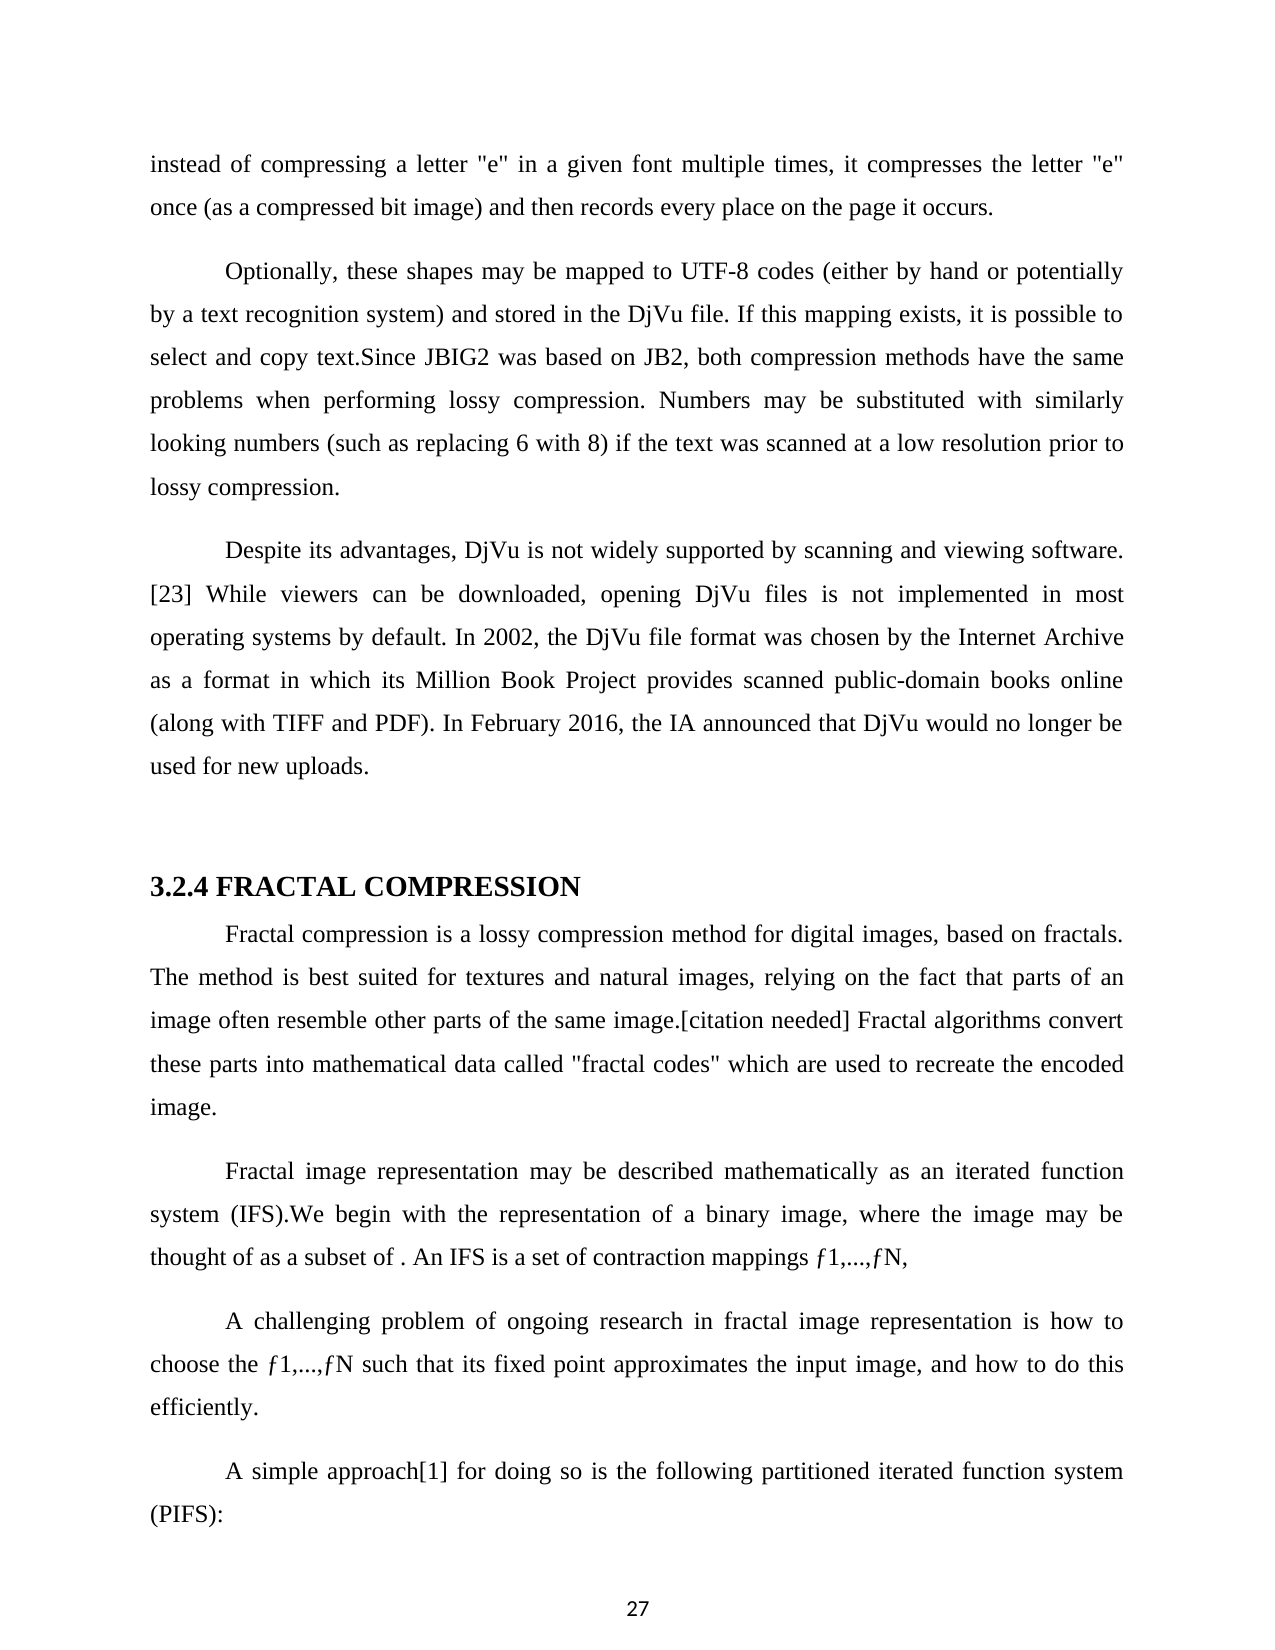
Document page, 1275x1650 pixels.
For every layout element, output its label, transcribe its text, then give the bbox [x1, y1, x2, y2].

text A simple approach[1] for doing so is the following partitioned iterated function system (PIFS): [150, 1456, 1125, 1528]
text Fractal image representation may be described mathematically as an iterated function system (IFS).We begin with the representation of a binary image, where the image may be thought of as a subset of . An IFS is a set of contraction mappings ƒ1,...,ƒN, [150, 1156, 1125, 1271]
subtitle 3.2.4 FRACTAL COMPRESSION [150, 869, 1125, 903]
text Despite its advantages, DjVu is not widely supported by scanning and viewing software.[23] While viewers can be downloaded, opening DjVu files is not implemented in most operating systems by default. In 2002, the DjVu file format was chosen by the Internet Archive as a format in which its Million Book Project provides scanned public-domain books online (along with TIFF and PDF). In February 2016, the IA announced that DjVu would no longer be used for new uploads. [150, 536, 1125, 780]
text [150, 149, 1125, 221]
text Fractal compression is a lossy compression method for digital images, based on fractals. The method is best suited for textures and natural images, relying on the fact that parts of an image often resemble other parts of the same image.[citation needed] Fractal algorithms convert these parts into mathematical data called "fractal codes" which are used to recreate the encoded image. [150, 919, 1125, 1121]
text Optionally, these shapes may be mapped to UTF-8 codes (either by hand or potentially by a text recognition system) and stored in the DjVu file. If this mapping exists, it is possible to select and copy text.Since JBIG2 was based on JB2, both compression methods have the same problems when performing lossy compression. Numbers may be substituted with similarly looking numbers (such as replacing 6 with 8) if the text was scanned at a low resolution prior to lossy compression. [150, 256, 1125, 500]
text A challenging problem of ongoing research in fractal image representation is how to choose the ƒ1,...,ƒN such that its fixed point approximates the input image, and how to do this efficiently. [150, 1306, 1125, 1421]
